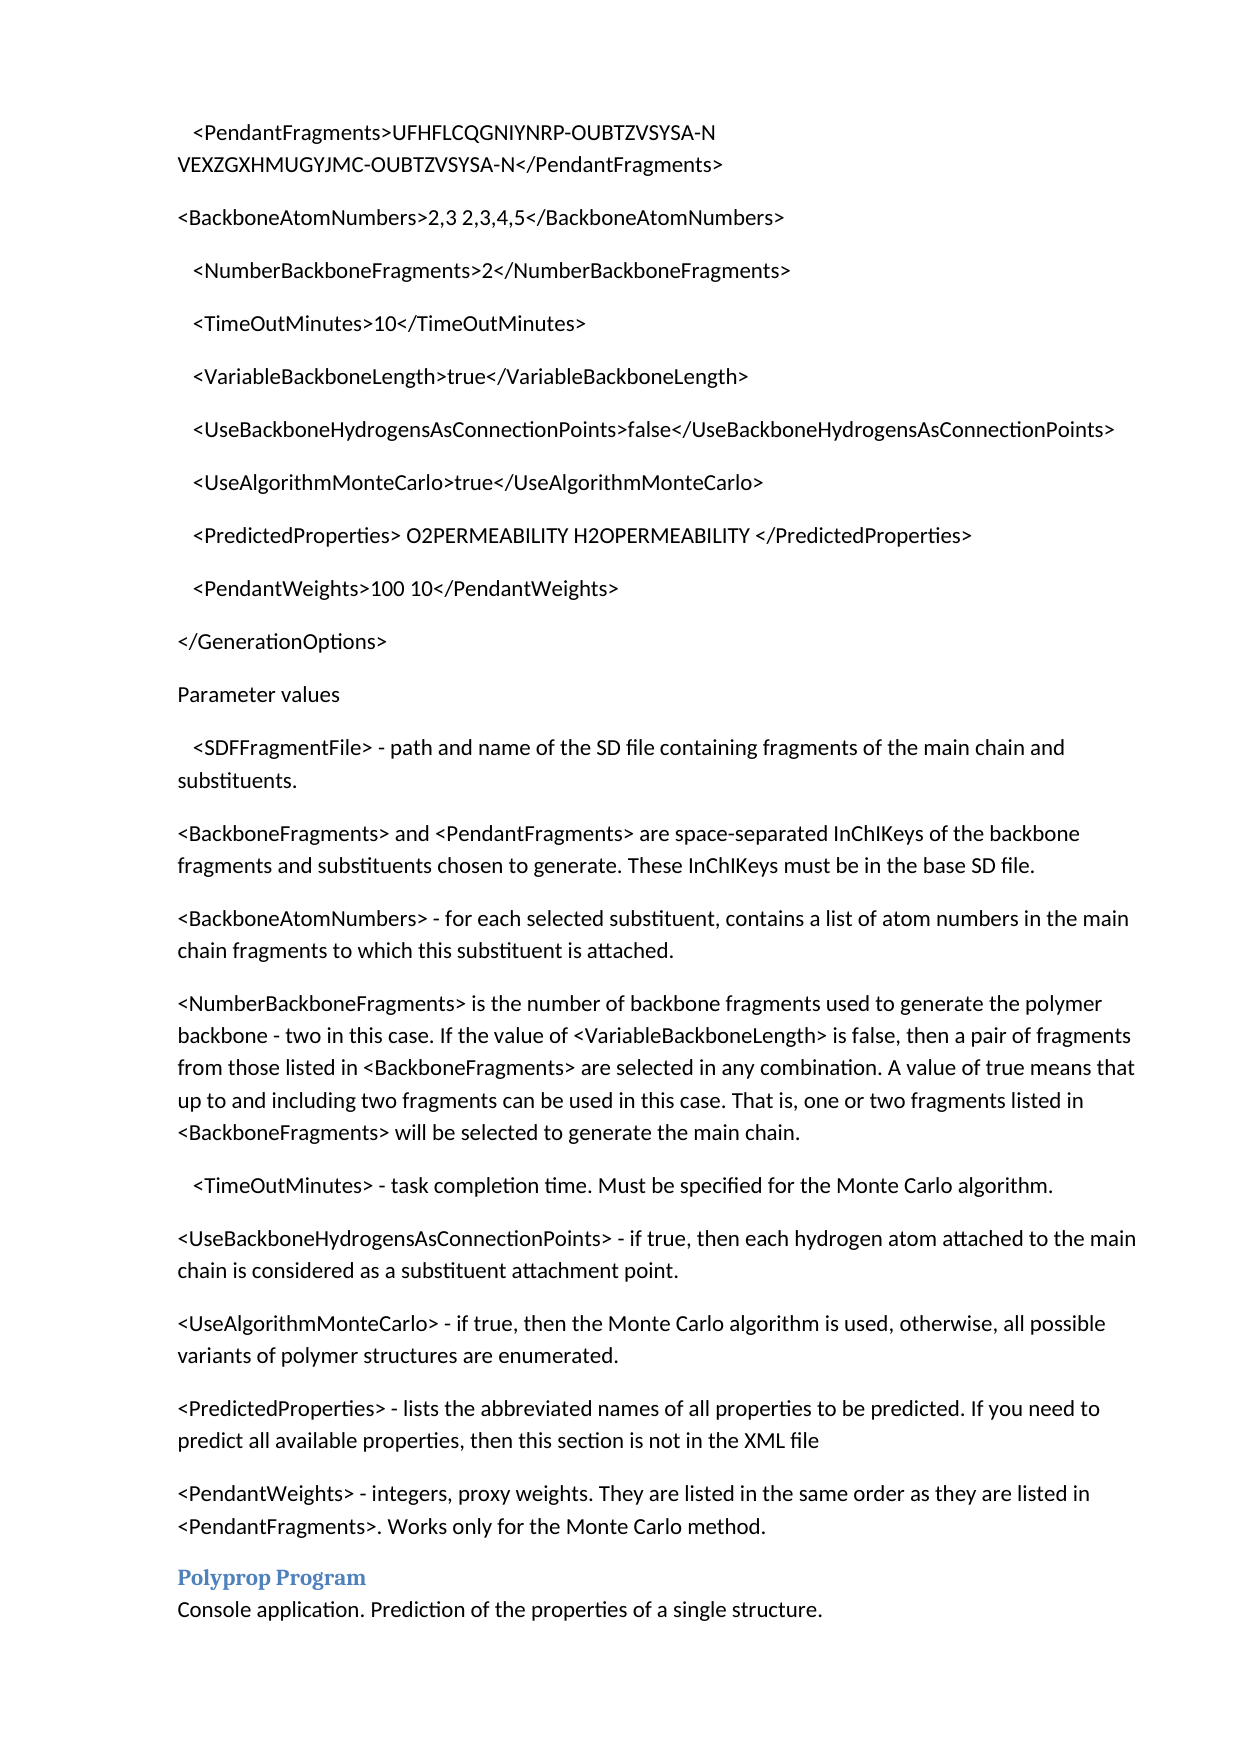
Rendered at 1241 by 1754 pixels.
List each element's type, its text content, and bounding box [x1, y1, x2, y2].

text <UseAlgorithmMonteCarlo>true</UseAlgorithmMonteCarlo> [177, 468, 1152, 496]
text <PendantFragments>UFHFLCQGNIYNRP-OUBTZVSYSA-N VEXZGXHMUGYJMC-OUBTZVSYSA-N</PendantFragments> [177, 118, 1152, 178]
text <NumberBackboneFragments>2</NumberBackboneFragments> [177, 256, 1152, 284]
text <SDFFragmentFile> - path and name of the SD file containing fragments of the main chain and substituents. [177, 733, 1152, 794]
text <TimeOutMinutes> - task completion time. Must be specified for the Monte Carlo algorithm. [177, 1171, 1152, 1199]
text <PredictedProperties> O2PERMEABILITY H2OPERMEABILITY </PredictedProperties> [177, 521, 1152, 549]
subtitle Polyprop Program [177, 1565, 1152, 1591]
text </GenerationOptions> [177, 627, 1152, 656]
text <UseAlgorithmMonteCarlo> - if true, then the Monte Carlo algorithm is used, otherwise, all possible variants of polymer structures are enumerated. [177, 1309, 1152, 1369]
text <UseBackboneHydrogensAsConnectionPoints> - if true, then each hydrogen atom attached to the main chain is considered as a substituent attachment point. [177, 1224, 1152, 1284]
text <BackboneAtomNumbers> - for each selected substituent, contains a list of atom numbers in the main chain fragments to which this substituent is attached. [177, 904, 1152, 964]
text <PredictedProperties> - lists the abbreviated names of all properties to be predicted. If you need to predict all available properties, then this section is not in the XML file [177, 1394, 1152, 1454]
text <UseBackboneHydrogensAsConnectionPoints>false</UseBackboneHydrogensAsConnectionPoints> [177, 415, 1152, 443]
text <VariableBackboneLength>true</VariableBackboneLength> [177, 362, 1152, 390]
text <PendantWeights> - integers, proxy weights. They are listed in the same order as they are listed in <PendantFragments>. Works only for the Monte Carlo method. [177, 1479, 1152, 1540]
text <BackboneFragments> and <PendantFragments> are space-separated InChIKeys of the backbone fragments and substituents chosen to generate. These InChIKeys must be in the base SD file. [177, 819, 1152, 879]
text <BackboneAtomNumbers>2,3 2,3,4,5</BackboneAtomNumbers> [177, 203, 1152, 231]
text <TimeOutMinutes>10</TimeOutMinutes> [177, 309, 1152, 337]
text Console application. Prediction of the properties of a single structure. [177, 1595, 1152, 1623]
text Parameter values [177, 681, 1152, 708]
text <PendantWeights>100 10</PendantWeights> [177, 574, 1152, 602]
text <NumberBackboneFragments> is the number of backbone fragments used to generate the polymer backbone - two in this case. If the value of <VariableBackboneLength> is false, then a pair of fragments from those listed in <BackboneFragments> are selected in any combination. A value of true means that up to and including two fragments can be used in this case. That is, one or two fragments listed in <BackboneFragments> will be selected to generate the main chain. [177, 989, 1152, 1146]
